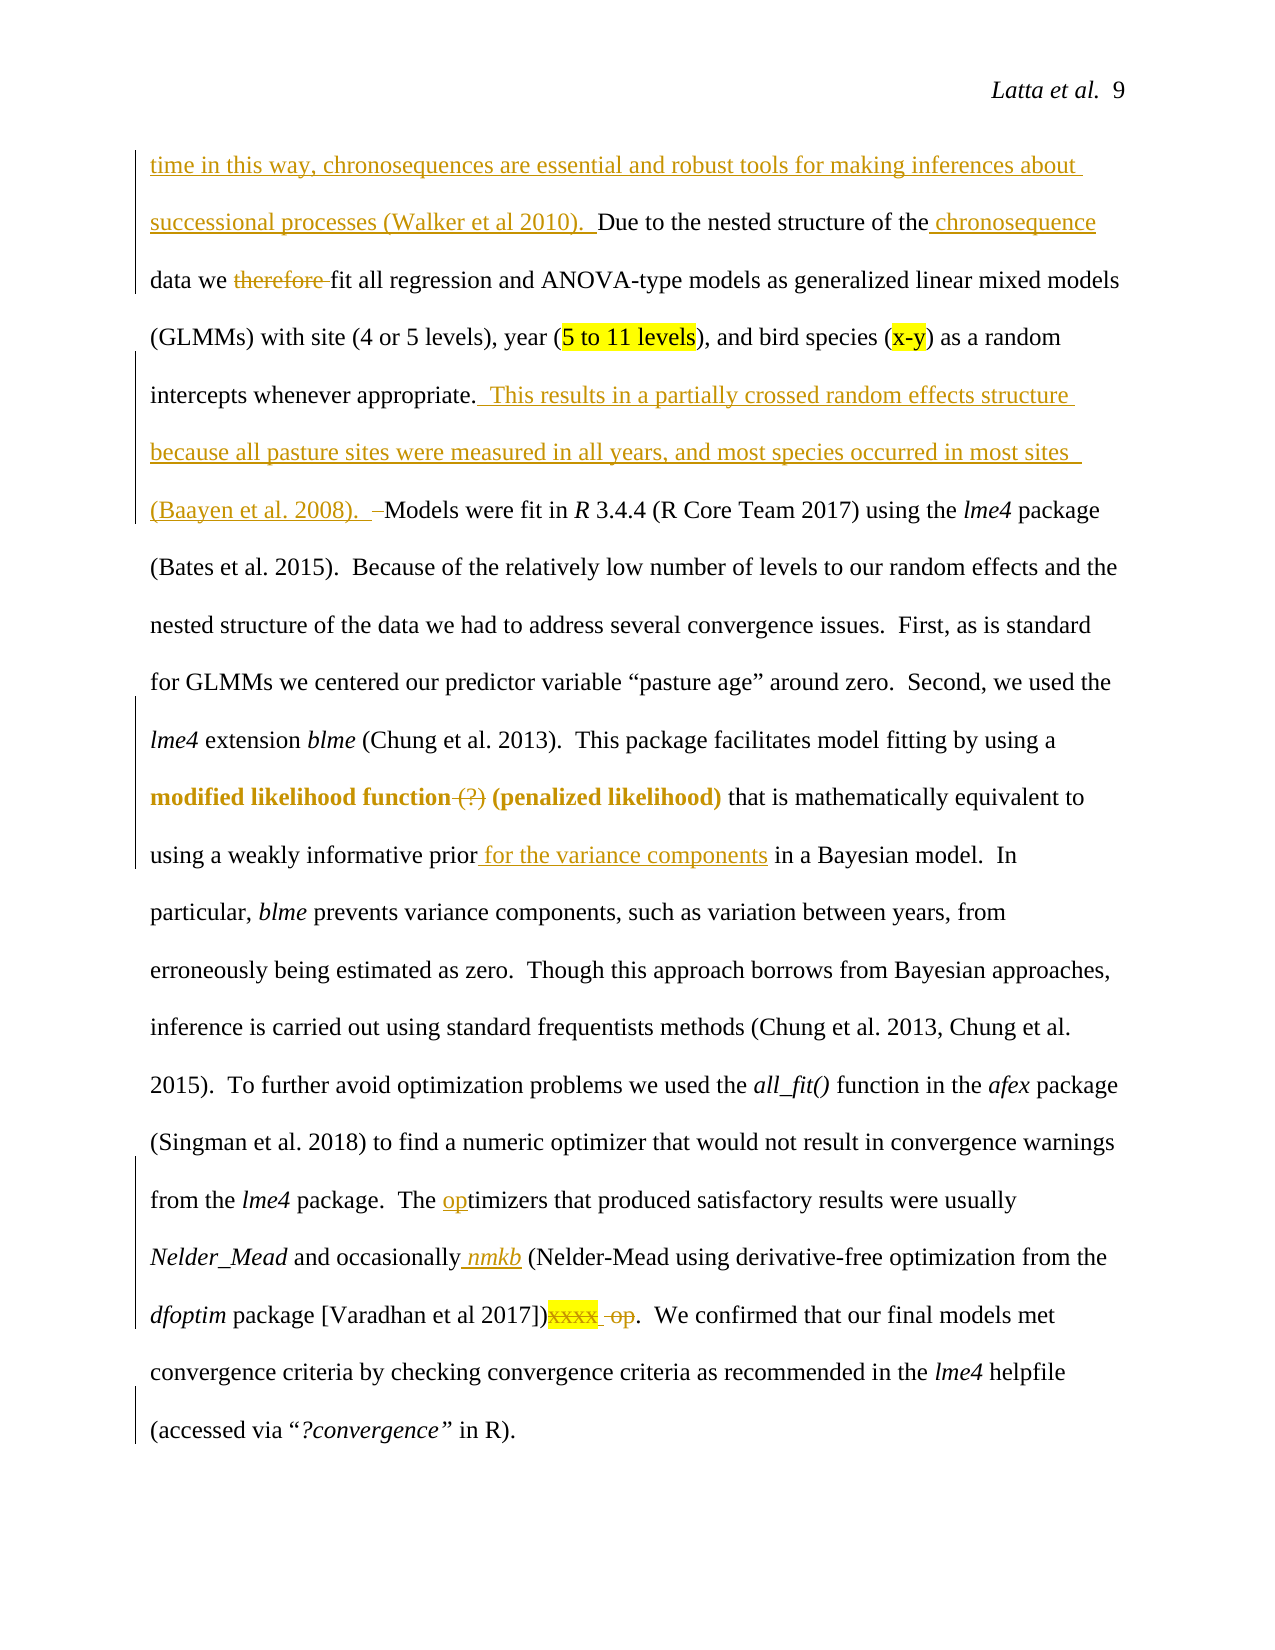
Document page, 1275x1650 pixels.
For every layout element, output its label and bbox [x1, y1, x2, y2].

text [150, 150, 1125, 1444]
